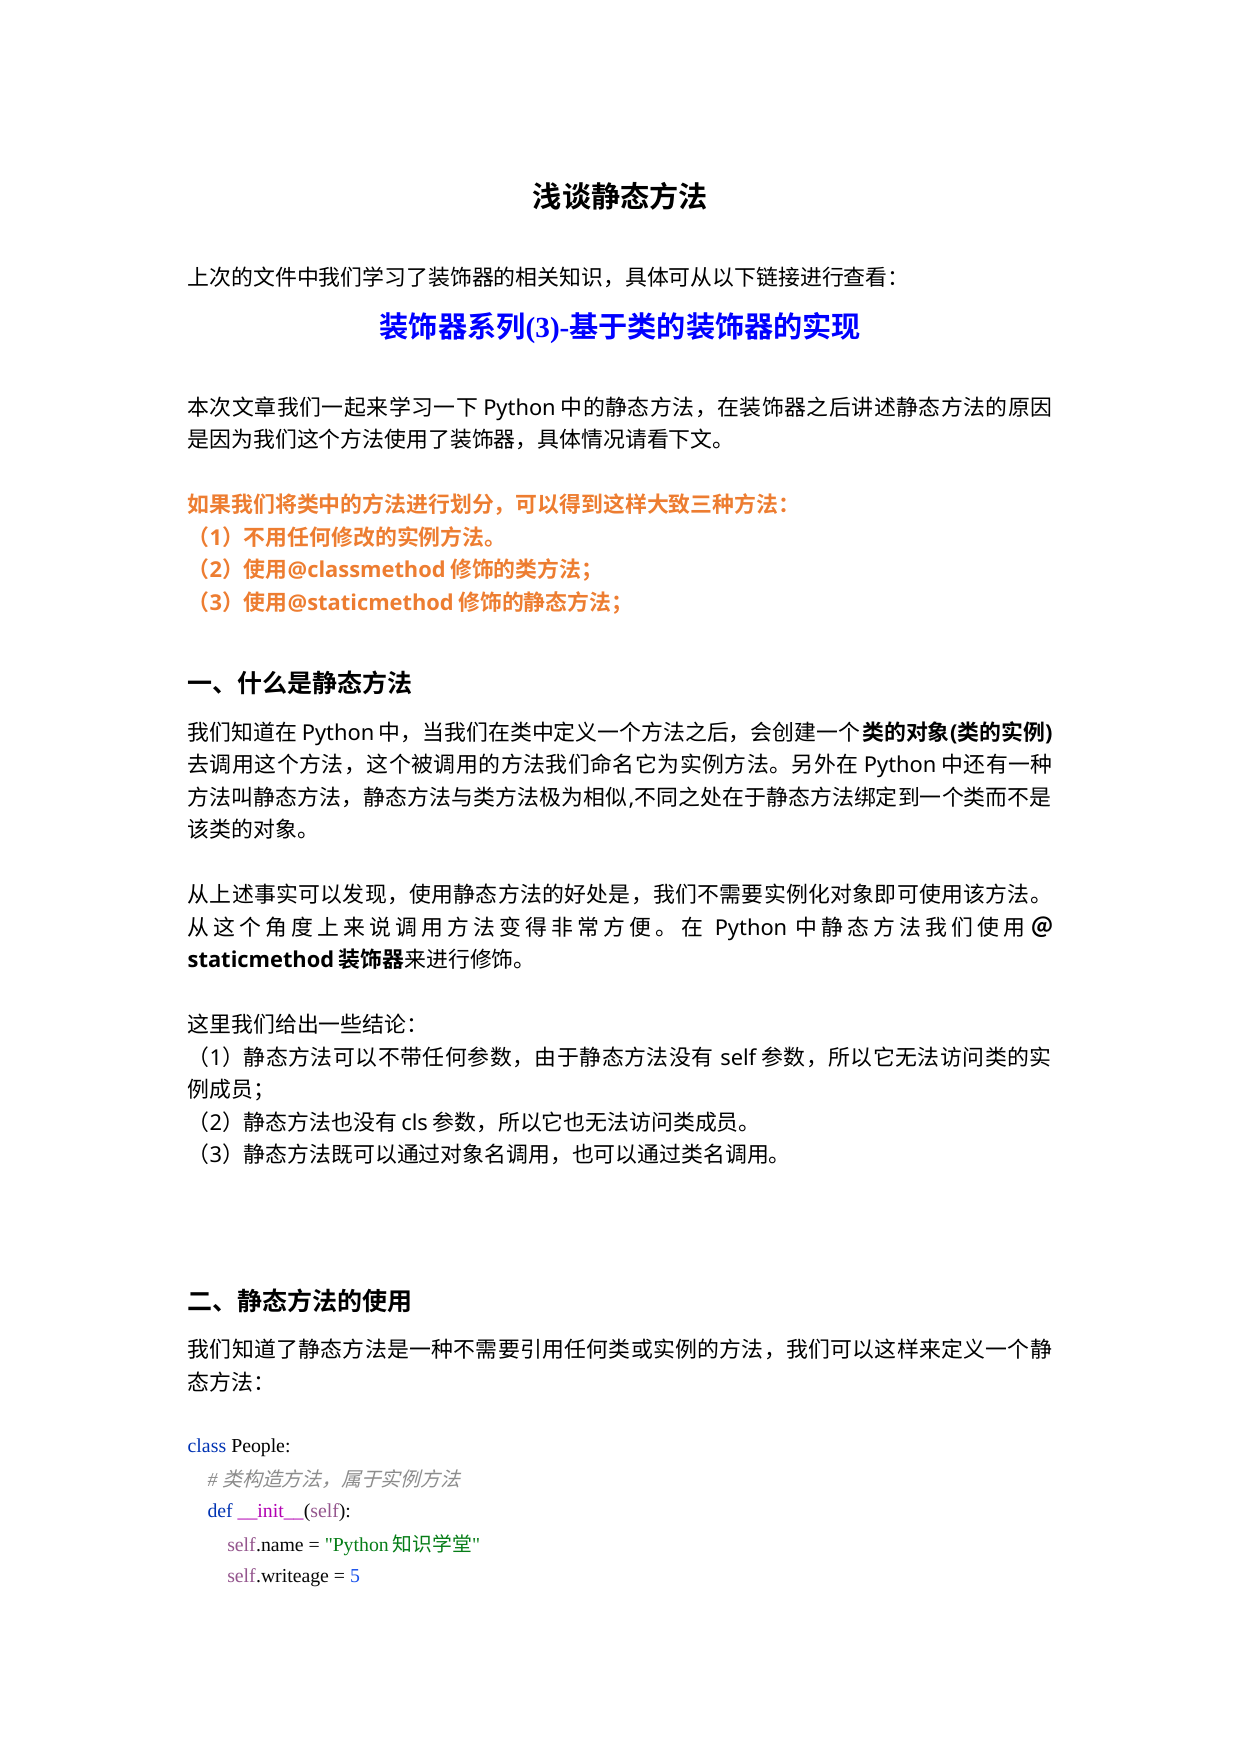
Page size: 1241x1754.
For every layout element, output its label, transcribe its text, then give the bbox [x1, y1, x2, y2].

list （1）不用任何修改的实例方法。 [187, 519, 1053, 552]
list （3）使用@staticmethod修饰的静态方法； [187, 584, 1053, 617]
list 静态方法可以不带任何参数，由于静态方法没有self参数，所以它无法访问类的实例成员； [187, 1039, 1053, 1104]
text 装饰器系列(3)-基于类的装饰器的实现 [187, 292, 1053, 357]
list 本次文章我们一起来学习一下Python中的静态方法，在装饰器之后讲述静态方法的原因是因为我们这个方法使用了装饰器，具体情况请看下文。 [187, 389, 1053, 454]
list 我们知道了静态方法是一种不需要引用任何类或实例的方法，我们可以这样来定义一个静态方法： [187, 1332, 1053, 1397]
list （2）使用@classmethod修饰的类方法； [187, 552, 1053, 584]
list 这里我们给出一些结论： [187, 1007, 1053, 1039]
text 一、什么是静态方法 [187, 649, 1053, 714]
list 我们知道在Python中，当我们在类中定义一个方法之后，会创建一个类的对象(类的实例)去调用这个方法，这个被调用的方法我们命名它为实例方法。另外在Python中还有一种方法叫静态方法，静态方法与类方法极为相似,不同之处在于静态方法绑定到一个类而不是该类的对象。 [187, 714, 1053, 844]
text 浅谈静态方法 [187, 162, 1053, 227]
list 从上述事实可以发现，使用静态方法的好处是，我们不需要实例化对象即可使用该方法。从这个角度上来说调用方法变得非常方便。在Python中静态方法我们使用＠staticmethod装饰器来进行修饰。 [187, 877, 1053, 974]
list 静态方法也没有cls参数，所以它也无法访问类成员。 [187, 1104, 1053, 1137]
list 静态方法既可以通过对象名调用，也可以通过类名调用。 [187, 1137, 1053, 1169]
list 二、静态方法的使用 [187, 1267, 1053, 1332]
list 如果我们将类中的方法进行划分，可以得到这样大致三种方法： [187, 487, 1053, 519]
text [187, 1397, 1053, 1592]
list 上次的文件中我们学习了装饰器的相关知识，具体可从以下链接进行查看： [187, 259, 1053, 292]
